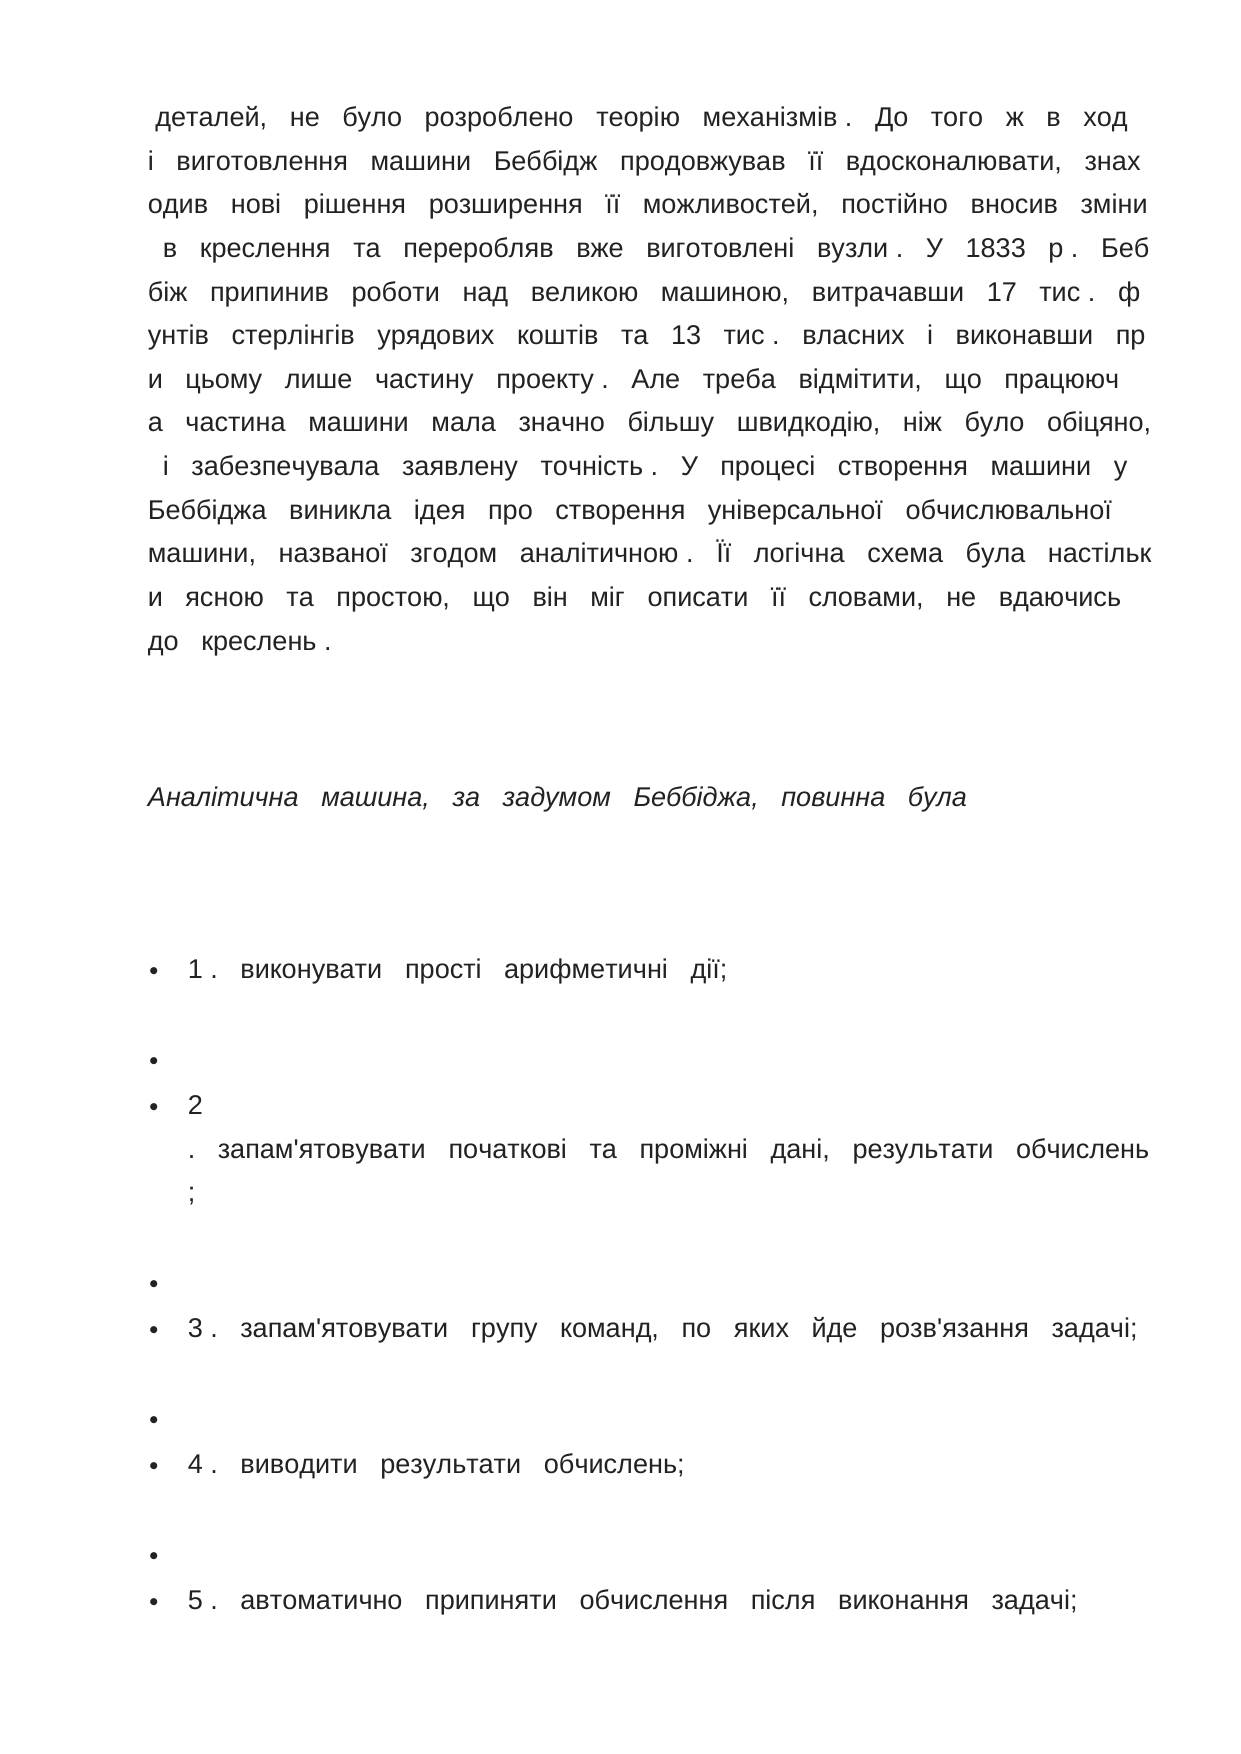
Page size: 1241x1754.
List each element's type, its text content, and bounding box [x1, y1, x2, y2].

list 5 . автоматично припиняти обчислення після виконання задачі; [150, 1572, 1152, 1659]
list 2 . запам'ятовувати початкові та проміжні дані, результати обчислень; [150, 1077, 1152, 1251]
list 1 . виконувати прості арифметичні дії; [150, 941, 1152, 1028]
list 3 . запам'ятовувати групу команд, по яких йде розв'язання задачі; [150, 1300, 1152, 1387]
text Аналітична машина, за задумом Беббіджа, повинна була [148, 768, 1152, 856]
list 4 . виводити результати обчислень; [150, 1436, 1152, 1523]
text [148, 88, 1152, 699]
